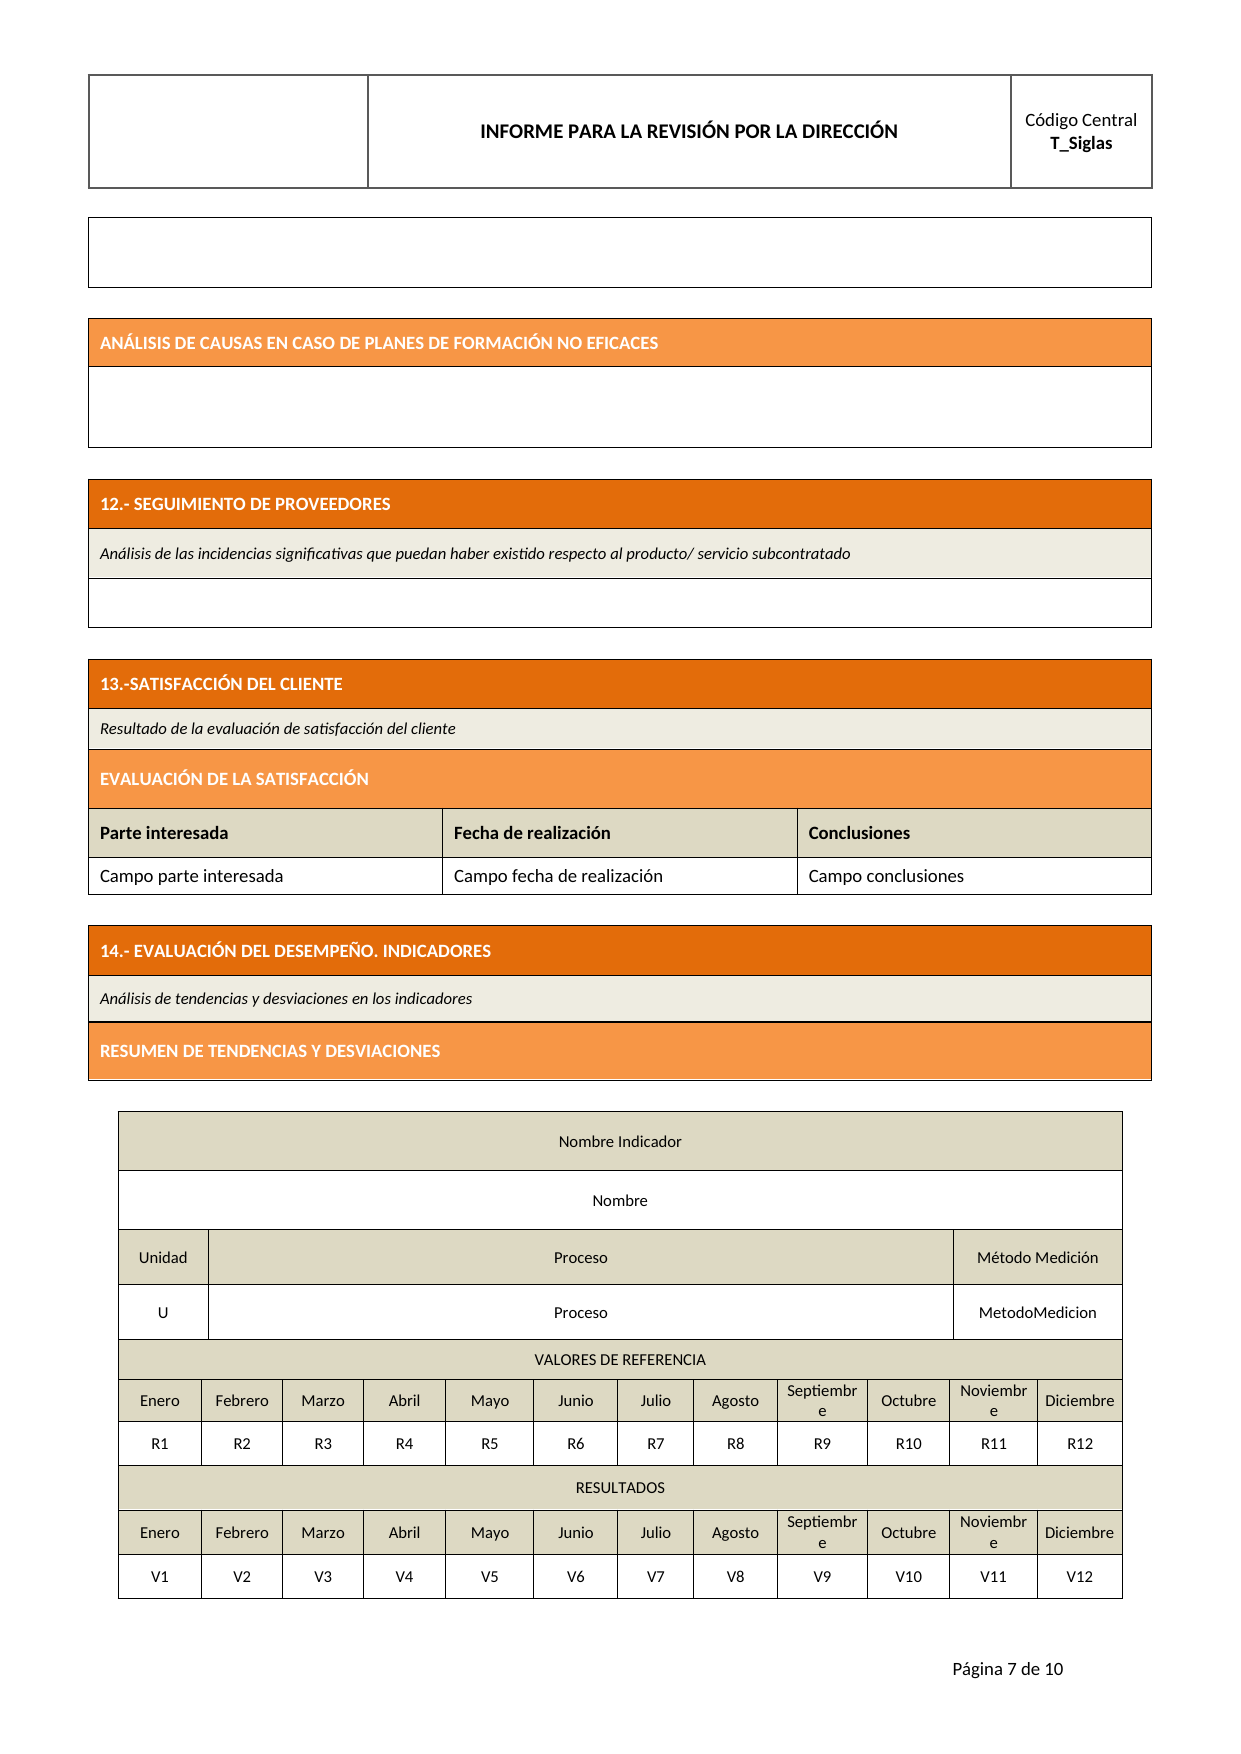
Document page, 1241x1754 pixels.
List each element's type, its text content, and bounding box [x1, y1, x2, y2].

table_cell MetodoMedicion [954, 1285, 1122, 1339]
table_cell V6 [534, 1555, 617, 1598]
table_cell V9 [778, 1555, 867, 1598]
table_cell V4 [364, 1555, 445, 1598]
table_cell Agosto [694, 1511, 777, 1554]
table_cell Proceso [209, 1230, 953, 1284]
table_cell Octubre [868, 1511, 949, 1554]
table_header 13.-SATISFACCIÓN DEL CLIENTE [89, 660, 1151, 708]
table_header 12.- SEGUIMIENTO DE PROVEEDORES [89, 480, 1151, 528]
table_cell Noviembre [950, 1511, 1037, 1554]
table_cell V12 [1038, 1555, 1122, 1598]
table_cell Febrero [202, 1380, 282, 1421]
table_header Nombre Indicador [119, 1112, 1122, 1170]
table_cell Mayo [446, 1380, 533, 1421]
table_cell Enero [119, 1511, 201, 1554]
table_cell [89, 579, 1151, 627]
table_header 14.- EVALUACIÓN DEL DESEMPEÑO. INDICADORES [89, 926, 1151, 975]
table_cell R2 [202, 1422, 282, 1465]
table_cell R5 [446, 1422, 533, 1465]
table_cell Agosto [694, 1380, 777, 1421]
table_cell R3 [283, 1422, 363, 1465]
table_cell V5 [446, 1555, 533, 1598]
table_cell Campo conclusiones [798, 858, 1151, 894]
table_cell V11 [950, 1555, 1037, 1598]
table_cell R7 [618, 1422, 693, 1465]
table_cell Noviembre [950, 1380, 1037, 1421]
table_cell Unidad [119, 1230, 208, 1284]
table_cell Abril [364, 1511, 445, 1554]
table_cell RESULTADOS [119, 1466, 1122, 1509]
table_cell R6 [534, 1422, 617, 1465]
table_cell Fecha de realización [443, 809, 797, 857]
table_cell Mayo [446, 1511, 533, 1554]
table_cell RESUMEN DE TENDENCIAS Y DESVIACIONES [89, 1023, 1151, 1079]
table_cell Análisis de tendencias y desviaciones en los indicadores [89, 976, 1151, 1021]
table_header ANÁLISIS DE CAUSAS EN CASO DE PLANES DE FORMACIÓN NO EFICACES [89, 319, 1151, 366]
table_cell [89, 218, 1151, 287]
table_cell [89, 367, 1151, 447]
table_cell Julio [618, 1511, 693, 1554]
table_cell Junio [534, 1511, 617, 1554]
table_cell Método Medición [954, 1230, 1122, 1284]
table_cell VALORES DE REFERENCIA [119, 1340, 1122, 1379]
table_cell V7 [618, 1555, 693, 1598]
table_cell Marzo [283, 1380, 363, 1421]
table_cell Septiembre [778, 1511, 867, 1554]
table_cell Enero [119, 1380, 201, 1421]
table_cell Octubre [868, 1380, 949, 1421]
table_cell R9 [778, 1422, 867, 1465]
table_cell Julio [618, 1380, 693, 1421]
table_cell Nombre [119, 1171, 1122, 1229]
table_cell Conclusiones [798, 809, 1151, 857]
table_cell V10 [868, 1555, 949, 1598]
table_cell R1 [119, 1422, 201, 1465]
table_cell Marzo [283, 1511, 363, 1554]
table_cell V3 [283, 1555, 363, 1598]
table_cell Campo fecha de realización [443, 858, 797, 894]
table_cell Abril [364, 1380, 445, 1421]
table_cell R12 [1038, 1422, 1122, 1465]
table_cell Campo parte interesada [89, 858, 442, 894]
table_cell Septiembre [778, 1380, 867, 1421]
table_cell Proceso [209, 1285, 953, 1339]
table_cell V2 [202, 1555, 282, 1598]
table_cell EVALUACIÓN DE LA SATISFACCIÓN [89, 750, 1151, 808]
table_cell Junio [534, 1380, 617, 1421]
table_cell V8 [694, 1555, 777, 1598]
table_cell V1 [119, 1555, 201, 1598]
table_cell Parte interesada [89, 809, 442, 857]
table_cell Resultado de la evaluación de satisfacción del cliente [89, 709, 1151, 748]
table_cell Diciembre [1038, 1511, 1122, 1554]
table_cell R4 [364, 1422, 445, 1465]
table_cell Diciembre [1038, 1380, 1122, 1421]
table_cell U [119, 1285, 208, 1339]
table_cell R10 [868, 1422, 949, 1465]
table_cell Análisis de las incidencias significativas que puedan haber existido respecto al producto/ servicio subcontratado [89, 529, 1151, 577]
table_cell R8 [694, 1422, 777, 1465]
table_cell Febrero [202, 1511, 282, 1554]
table_cell R11 [950, 1422, 1037, 1465]
